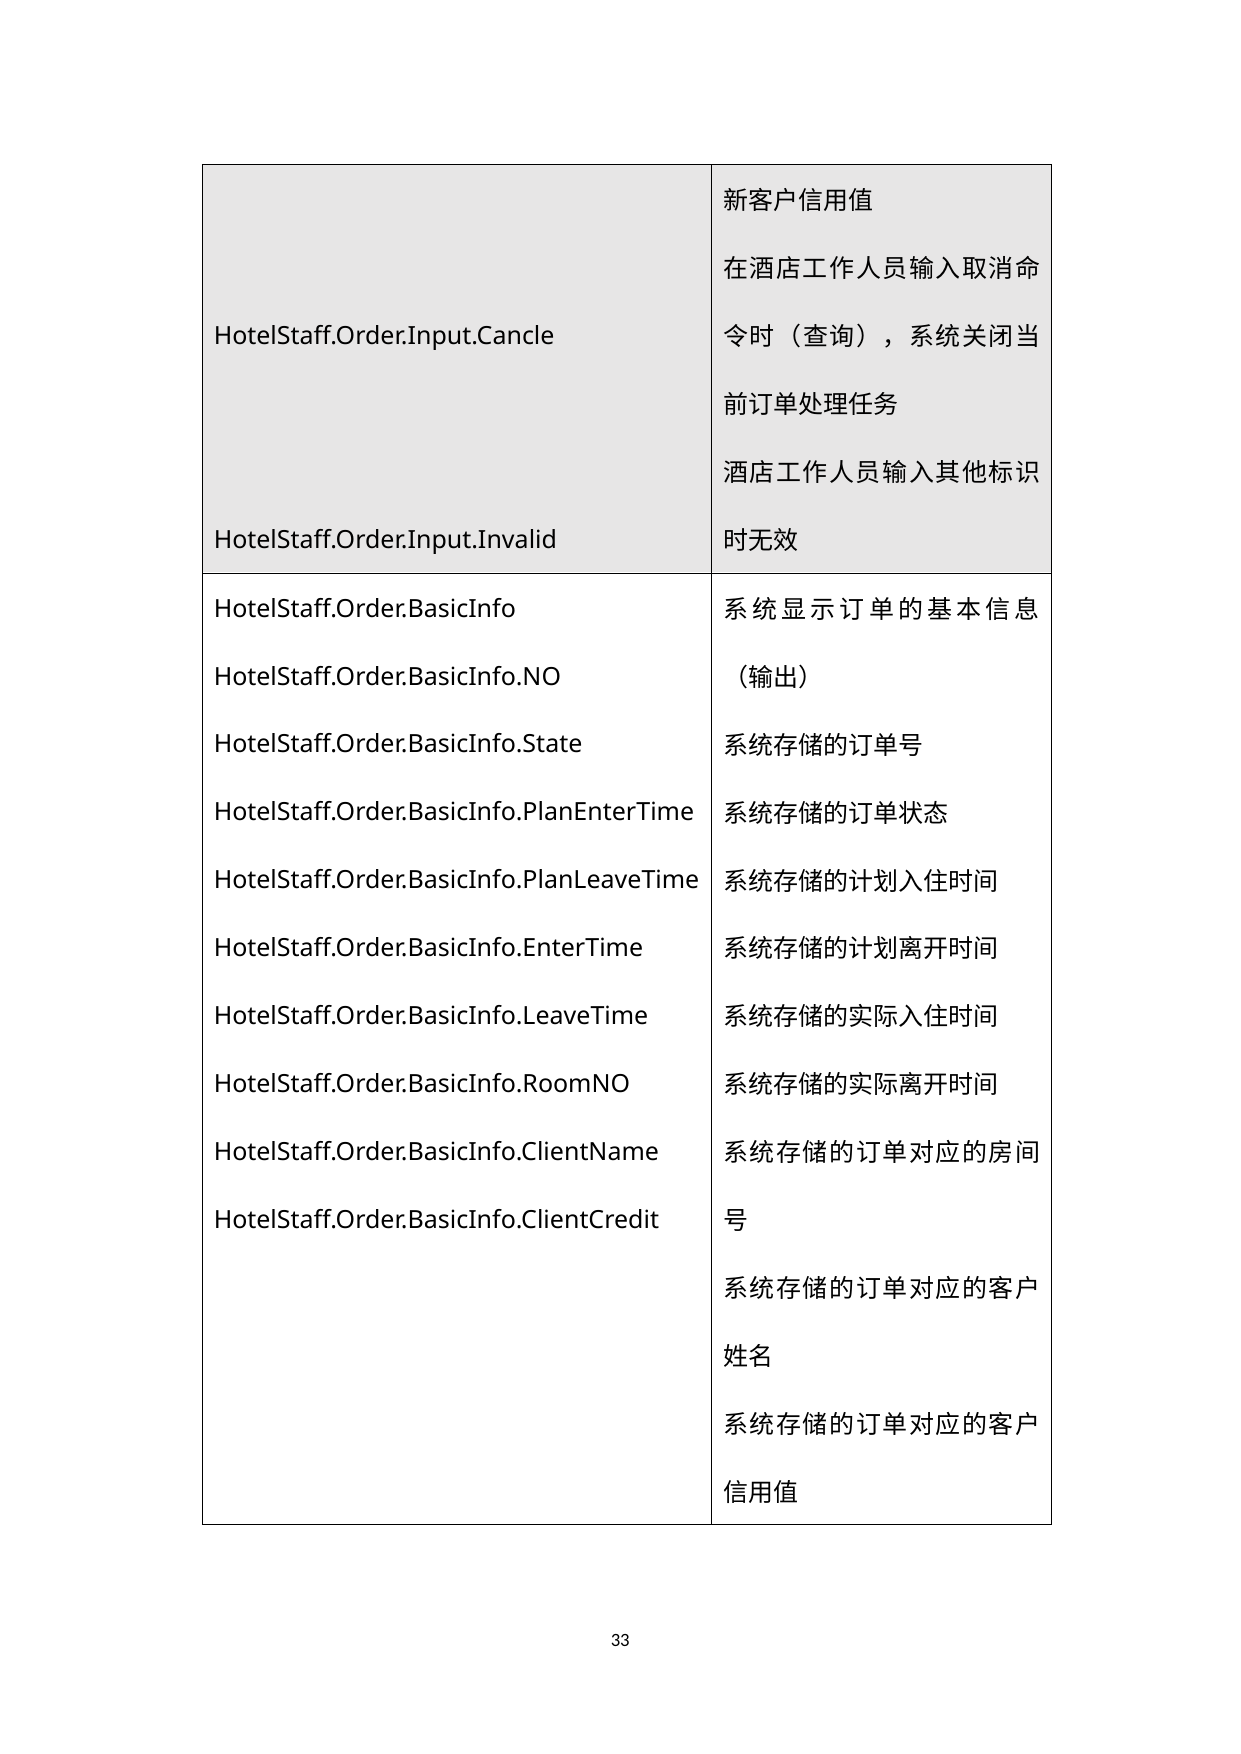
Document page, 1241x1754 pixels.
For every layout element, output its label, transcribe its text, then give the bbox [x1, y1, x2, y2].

table_cell 系统显示订单的基本信息（输出） 系统存储的订单号 系统存储的订单状态 系统存储的计划入住时间 系统存储的计划离开时间 系统存储的实际入住时间 系统存储的实际离开时间 系统存储的订单对应的房间号 系统存储的订单对应的客户姓名 系统存储的订单对应的客户信用值 [712, 574, 1051, 1524]
